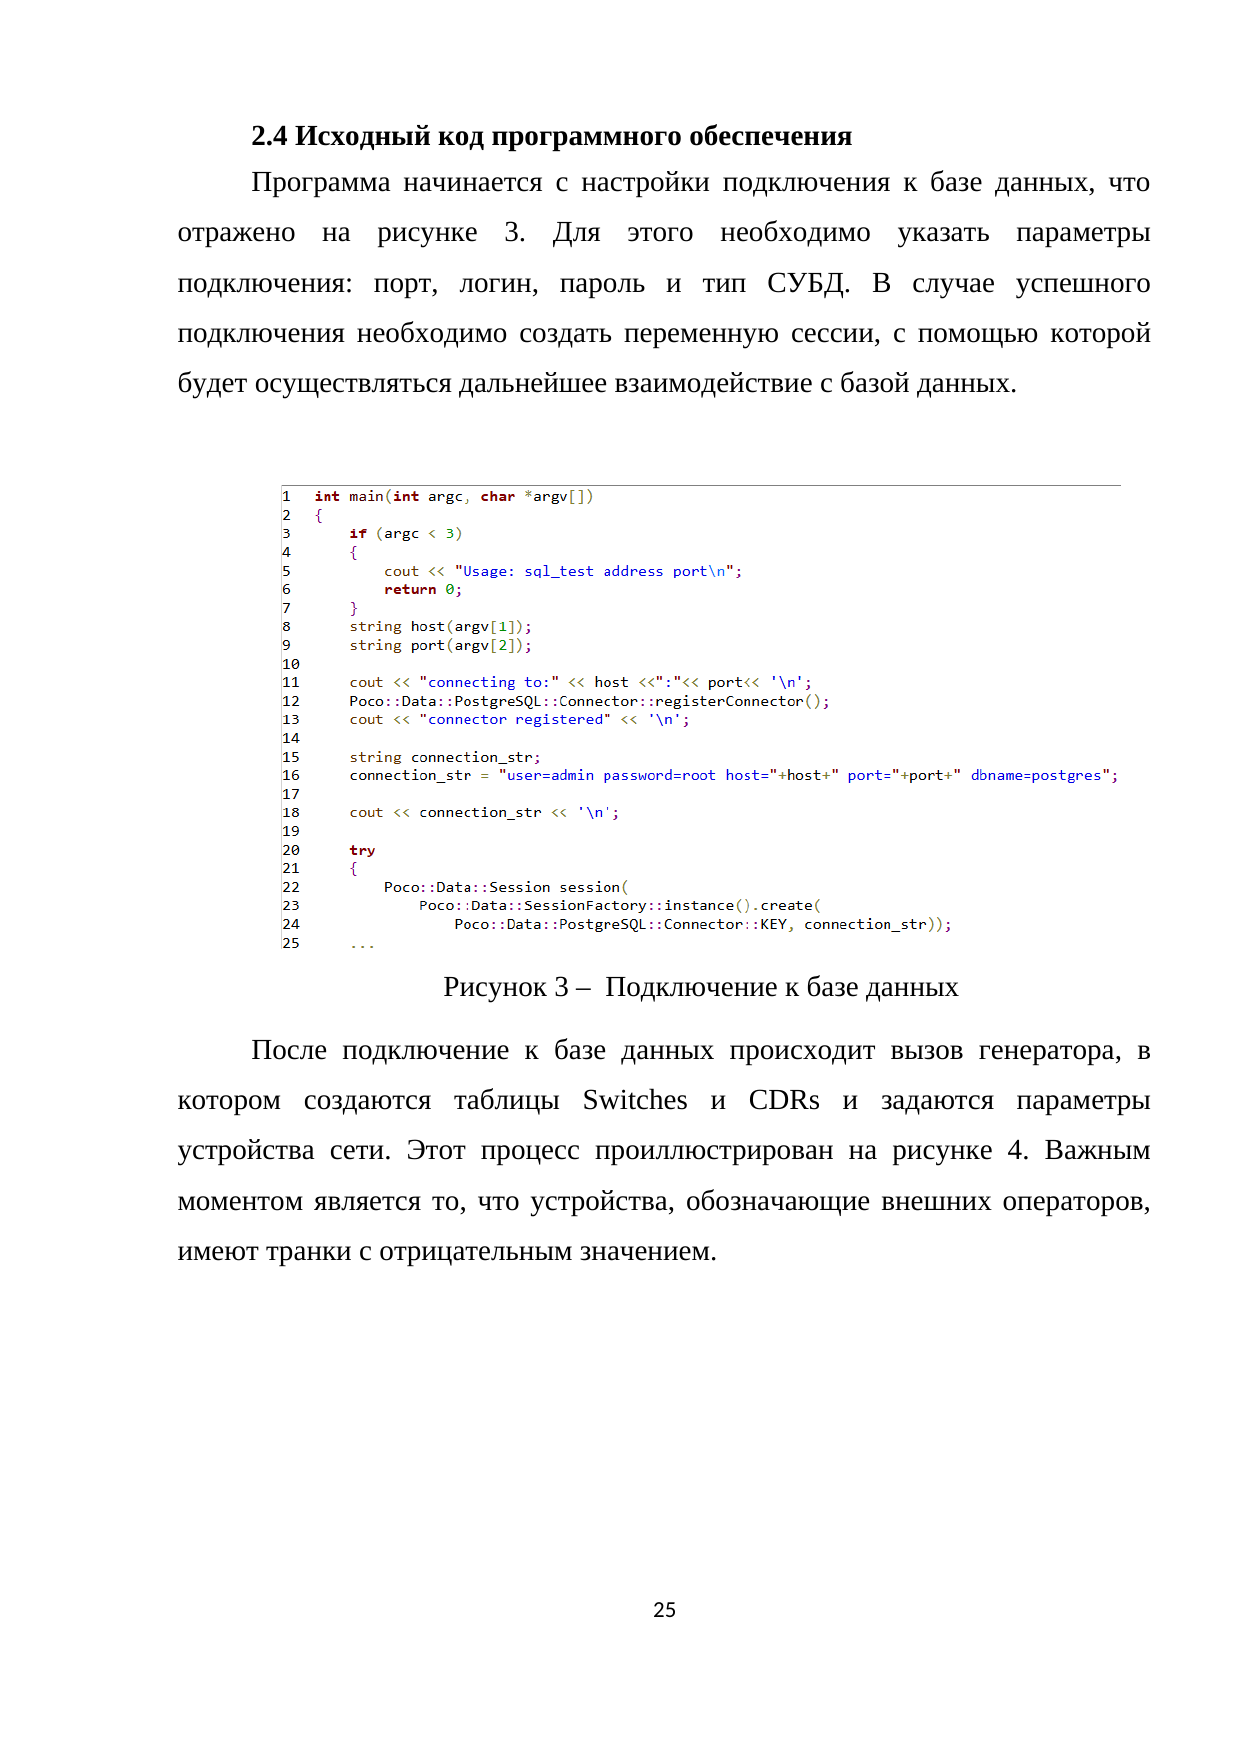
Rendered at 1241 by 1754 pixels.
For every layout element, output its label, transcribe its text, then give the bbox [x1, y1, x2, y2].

picture [281, 484, 1121, 949]
subtitle 2.4 Исходный код программного обеспечения [177, 118, 1152, 152]
text Программа начинается с настройки подключения к базе данных, что отражено на рисунке 3. Для этого необходимо указать параметры подключения: порт, логин, пароль и тип СУБД. В случае успешного подключения необходимо создать переменную сессии, с помощью которой будет осуществляться дальнейшее взаимодействие с базой данных. [177, 164, 1152, 399]
text После подключение к базе данных происходит вызов генератора, в котором создаются таблицы Switches и CDRs и задаются параметры устройства сети. Этот процесс проиллюстрирован на рисунке 4. Важным моментом является то, что устройства, обозначающие внешних операторов, имеют транки с отрицательным значением. [177, 1032, 1152, 1267]
text Рисунок 3 – Подключение к базе данных [177, 969, 1152, 1003]
